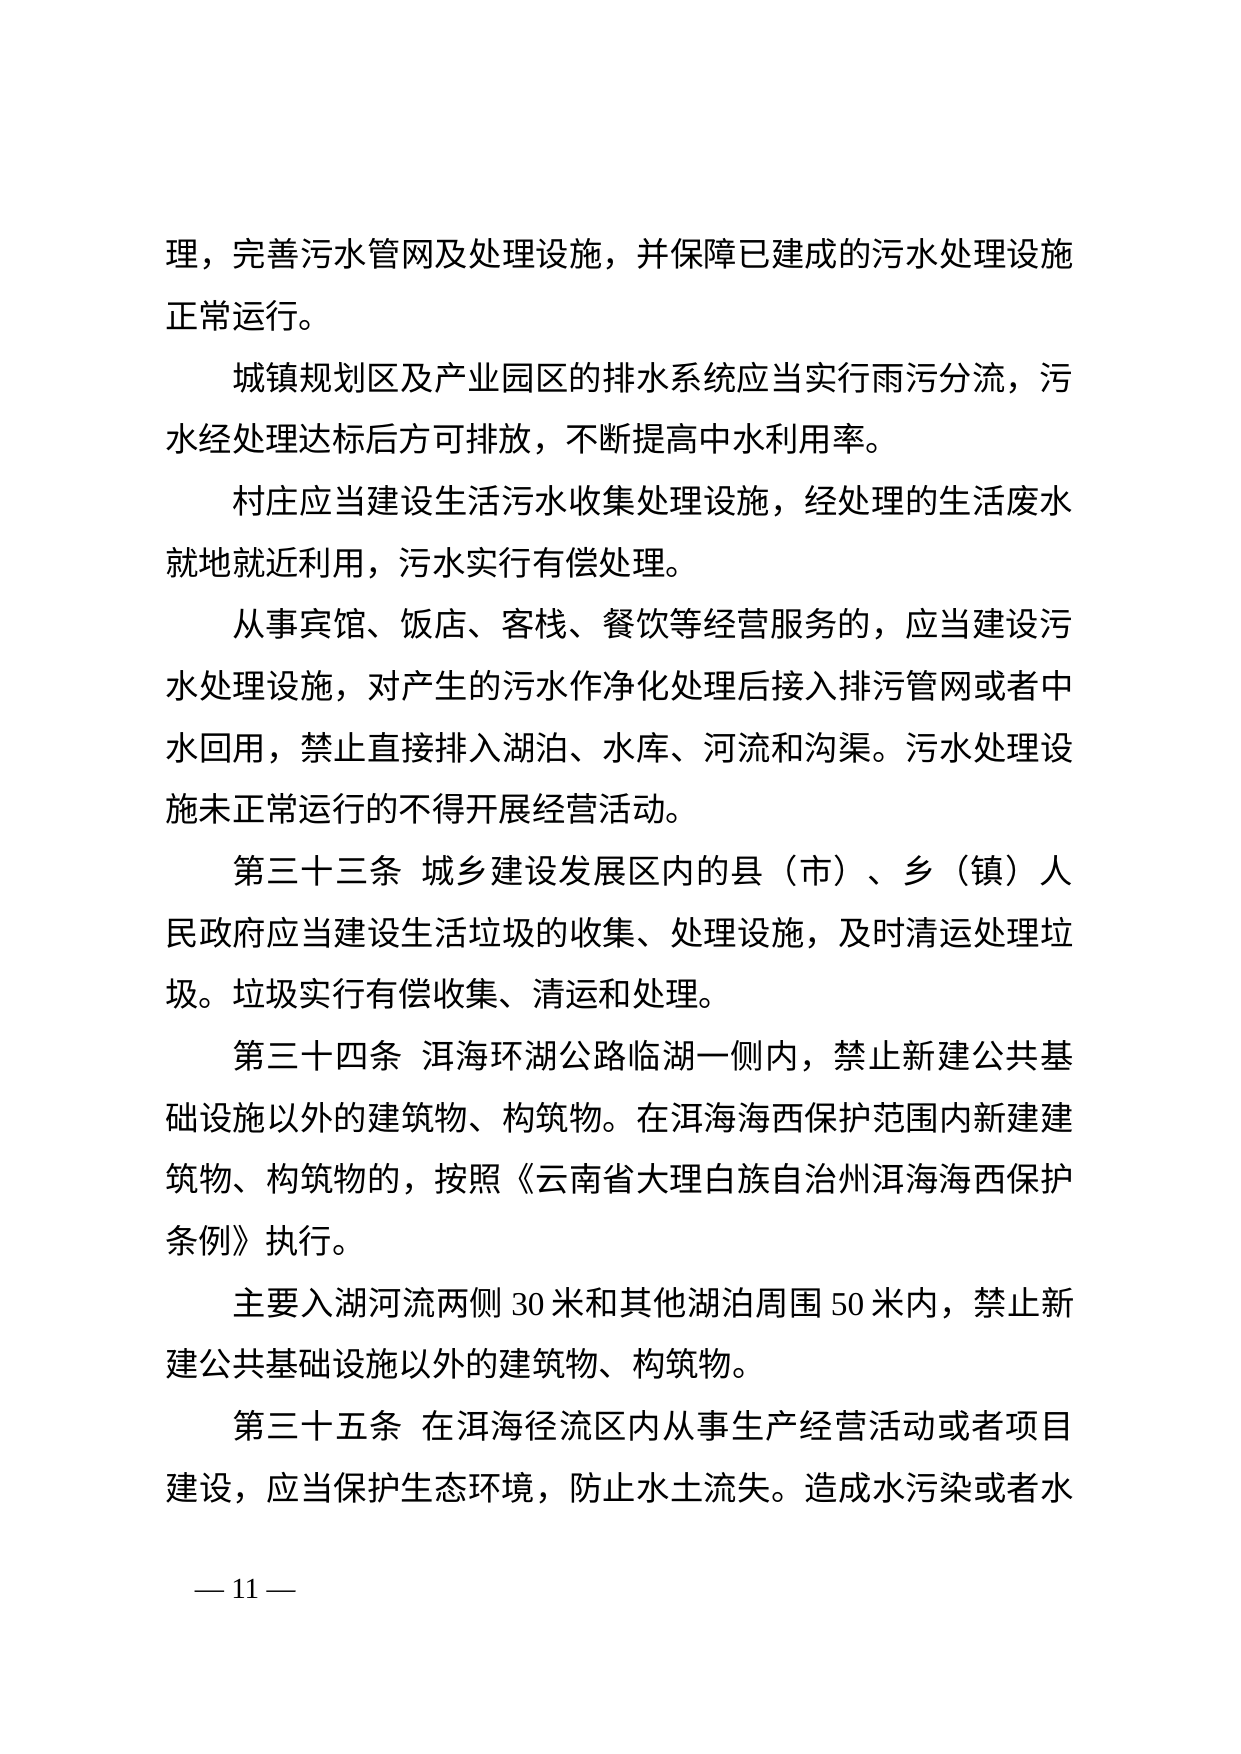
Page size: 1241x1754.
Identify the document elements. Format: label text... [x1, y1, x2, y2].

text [165, 217, 1075, 341]
text 主要入湖河流两侧30米和其他湖泊周围50米内，禁止新建公共基础设施以外的建筑物、构筑物。 [165, 1266, 1075, 1389]
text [165, 1389, 1075, 1512]
text 村庄应当建设生活污水收集处理设施，经处理的生活废水就地就近利用，污水实行有偿处理。 [165, 464, 1075, 587]
text 第三十四条 洱海环湖公路临湖一侧内，禁止新建公共基础设施以外的建筑物、构筑物。在洱海海西保护范围内新建建筑物、构筑物的，按照《云南省大理白族自治州洱海海西保护条例》执行。 [165, 1019, 1075, 1266]
text 从事宾馆、饭店、客栈、餐饮等经营服务的，应当建设污水处理设施，对产生的污水作净化处理后接入排污管网或者中水回用，禁止直接排入湖泊、水库、河流和沟渠。污水处理设施未正常运行的不得开展经营活动。 [165, 587, 1075, 834]
text 城镇规划区及产业园区的排水系统应当实行雨污分流，污水经处理达标后方可排放，不断提高中水利用率。 [165, 341, 1075, 464]
text 第三十三条 城乡建设发展区内的县（市）、乡（镇）人民政府应当建设生活垃圾的收集、处理设施，及时清运处理垃圾。垃圾实行有偿收集、清运和处理。 [165, 834, 1075, 1019]
